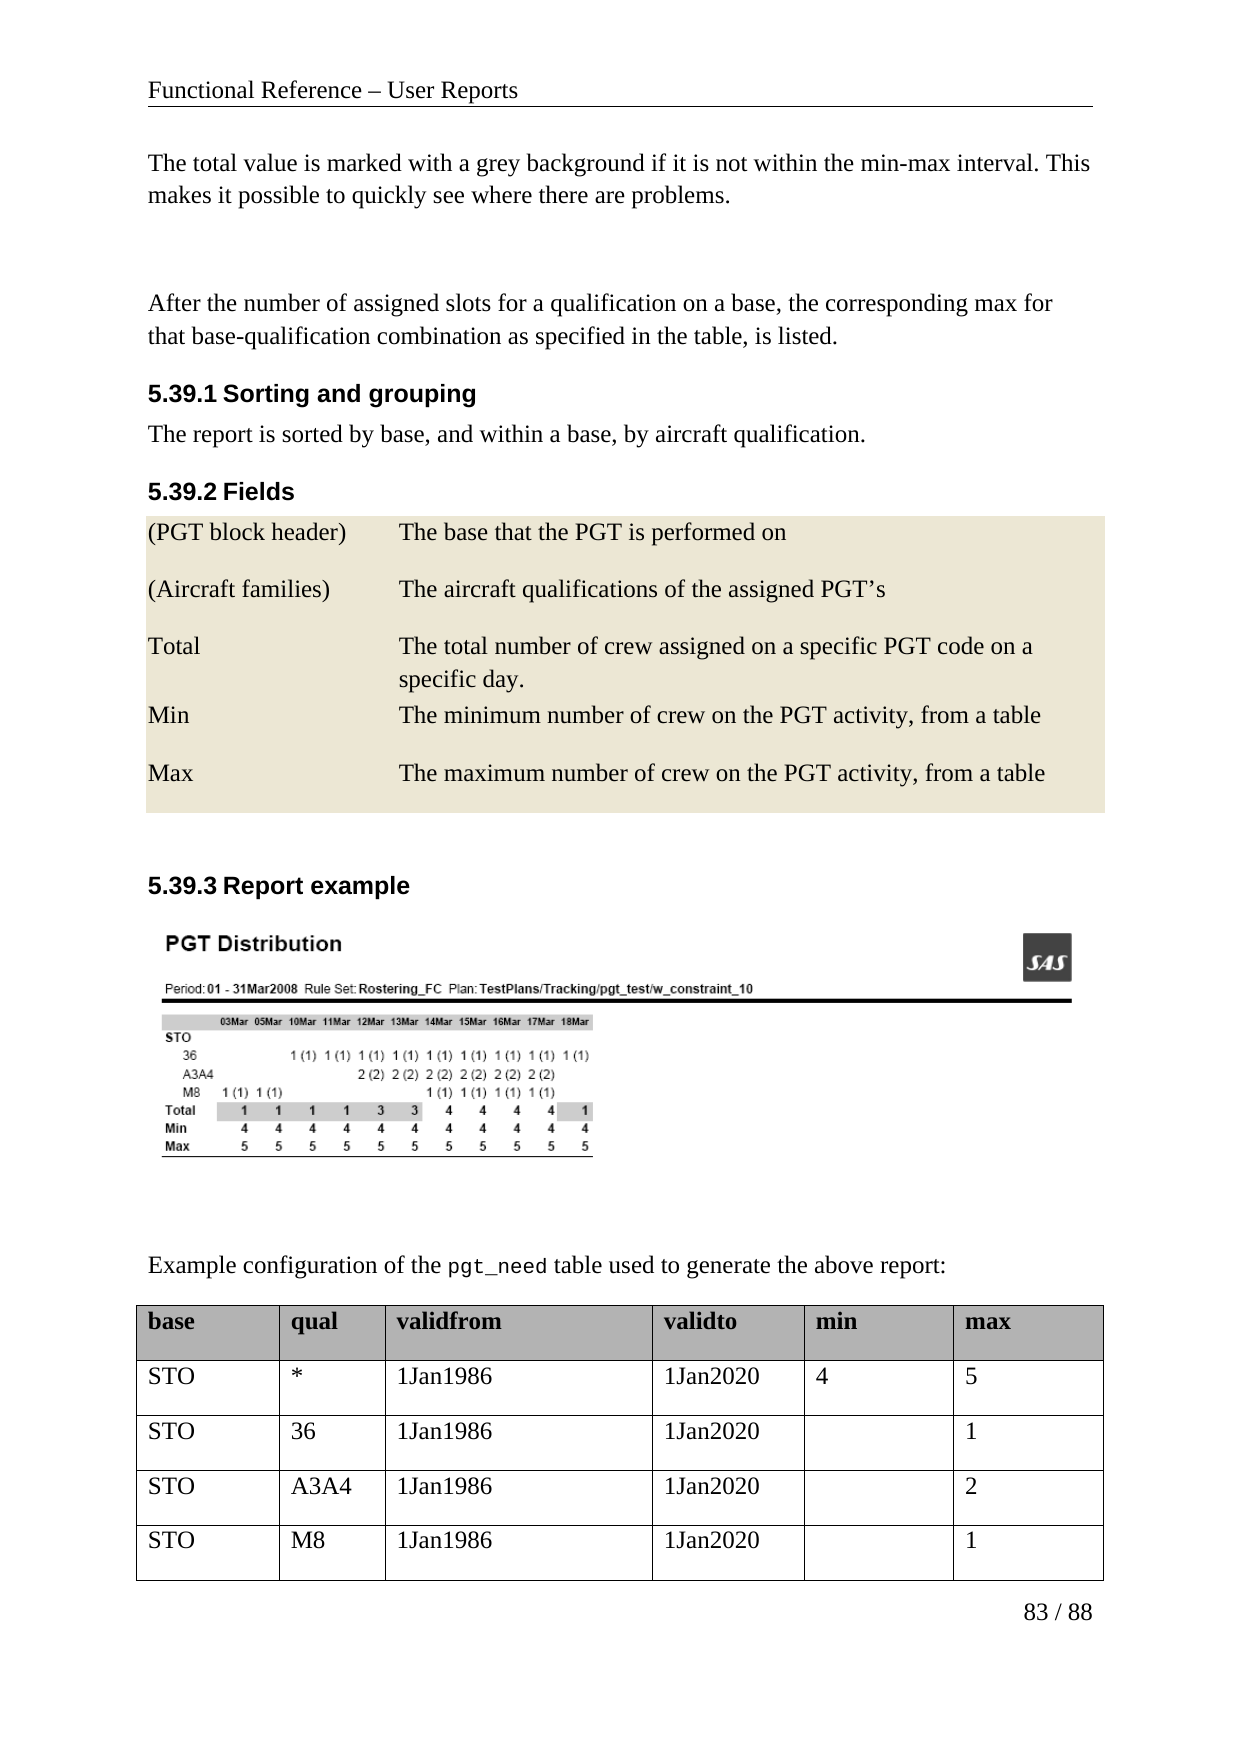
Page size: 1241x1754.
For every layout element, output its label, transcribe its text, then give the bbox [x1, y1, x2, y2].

table_cell The maximum number of crew on the PGT activity, from a table [397, 756, 1105, 813]
table_cell A3A4 [280, 1471, 385, 1524]
table_header qual [280, 1306, 385, 1360]
table_cell STO [137, 1416, 279, 1470]
table_cell Max [146, 756, 397, 813]
table_cell 2 [954, 1471, 1103, 1524]
subtitle Sorting and grouping [148, 379, 1093, 408]
table_header (PGT block header) [146, 516, 397, 573]
table_header base [137, 1306, 279, 1360]
table_header min [805, 1306, 953, 1360]
table_cell 1Jan2020 [653, 1416, 804, 1470]
table_header validfrom [386, 1306, 652, 1360]
table_cell Min [146, 699, 397, 756]
text After the number of assigned slots for a qualification on a base, the corresponding max for that base-qualification combination as specified in the table, is listed. [148, 288, 1093, 350]
table_cell 4 [805, 1361, 953, 1415]
table_cell [805, 1526, 953, 1579]
text Example configuration of the pgt_need table used to generate the above report: [148, 1250, 1093, 1280]
table_cell STO [137, 1361, 279, 1415]
table_cell (Aircraft families) [146, 573, 397, 630]
table_cell [805, 1416, 953, 1470]
table_cell 1 [954, 1416, 1103, 1470]
table_cell The aircraft qualifications of the assigned PGT’s [397, 573, 1105, 630]
subtitle Report example [148, 871, 1093, 900]
table_cell 1Jan2020 [653, 1471, 804, 1524]
table_cell 1Jan2020 [653, 1526, 804, 1579]
table_cell * [280, 1361, 385, 1415]
table_cell STO [137, 1471, 279, 1524]
table_cell STO [137, 1526, 279, 1579]
table_cell M8 [280, 1526, 385, 1579]
table_cell 1Jan1986 [386, 1416, 652, 1470]
text The report is sorted by base, and within a base, by aircraft qualification. [148, 419, 1093, 447]
table_cell The total number of crew assigned on a specific PGT code on a specific day. [397, 630, 1105, 699]
table_header max [954, 1306, 1103, 1360]
table_cell 1Jan1986 [386, 1471, 652, 1524]
table_cell 1Jan1986 [386, 1526, 652, 1579]
table_cell The minimum number of crew on the PGT activity, from a table [397, 699, 1105, 756]
table_cell 1Jan1986 [386, 1361, 652, 1415]
table_cell [805, 1471, 953, 1524]
table_cell 1 [954, 1526, 1103, 1579]
table_header The base that the PGT is performed on [397, 516, 1105, 573]
table_cell 1Jan2020 [653, 1361, 804, 1415]
table_header validto [653, 1306, 804, 1360]
table_cell 36 [280, 1416, 385, 1470]
text The total value is marked with a grey background if it is not within the min-max interval. This makes it possible to quickly see where there are problems. [148, 148, 1093, 209]
table_cell 5 [954, 1361, 1103, 1415]
subtitle Fields [148, 477, 1093, 505]
table_cell Total [146, 630, 397, 699]
